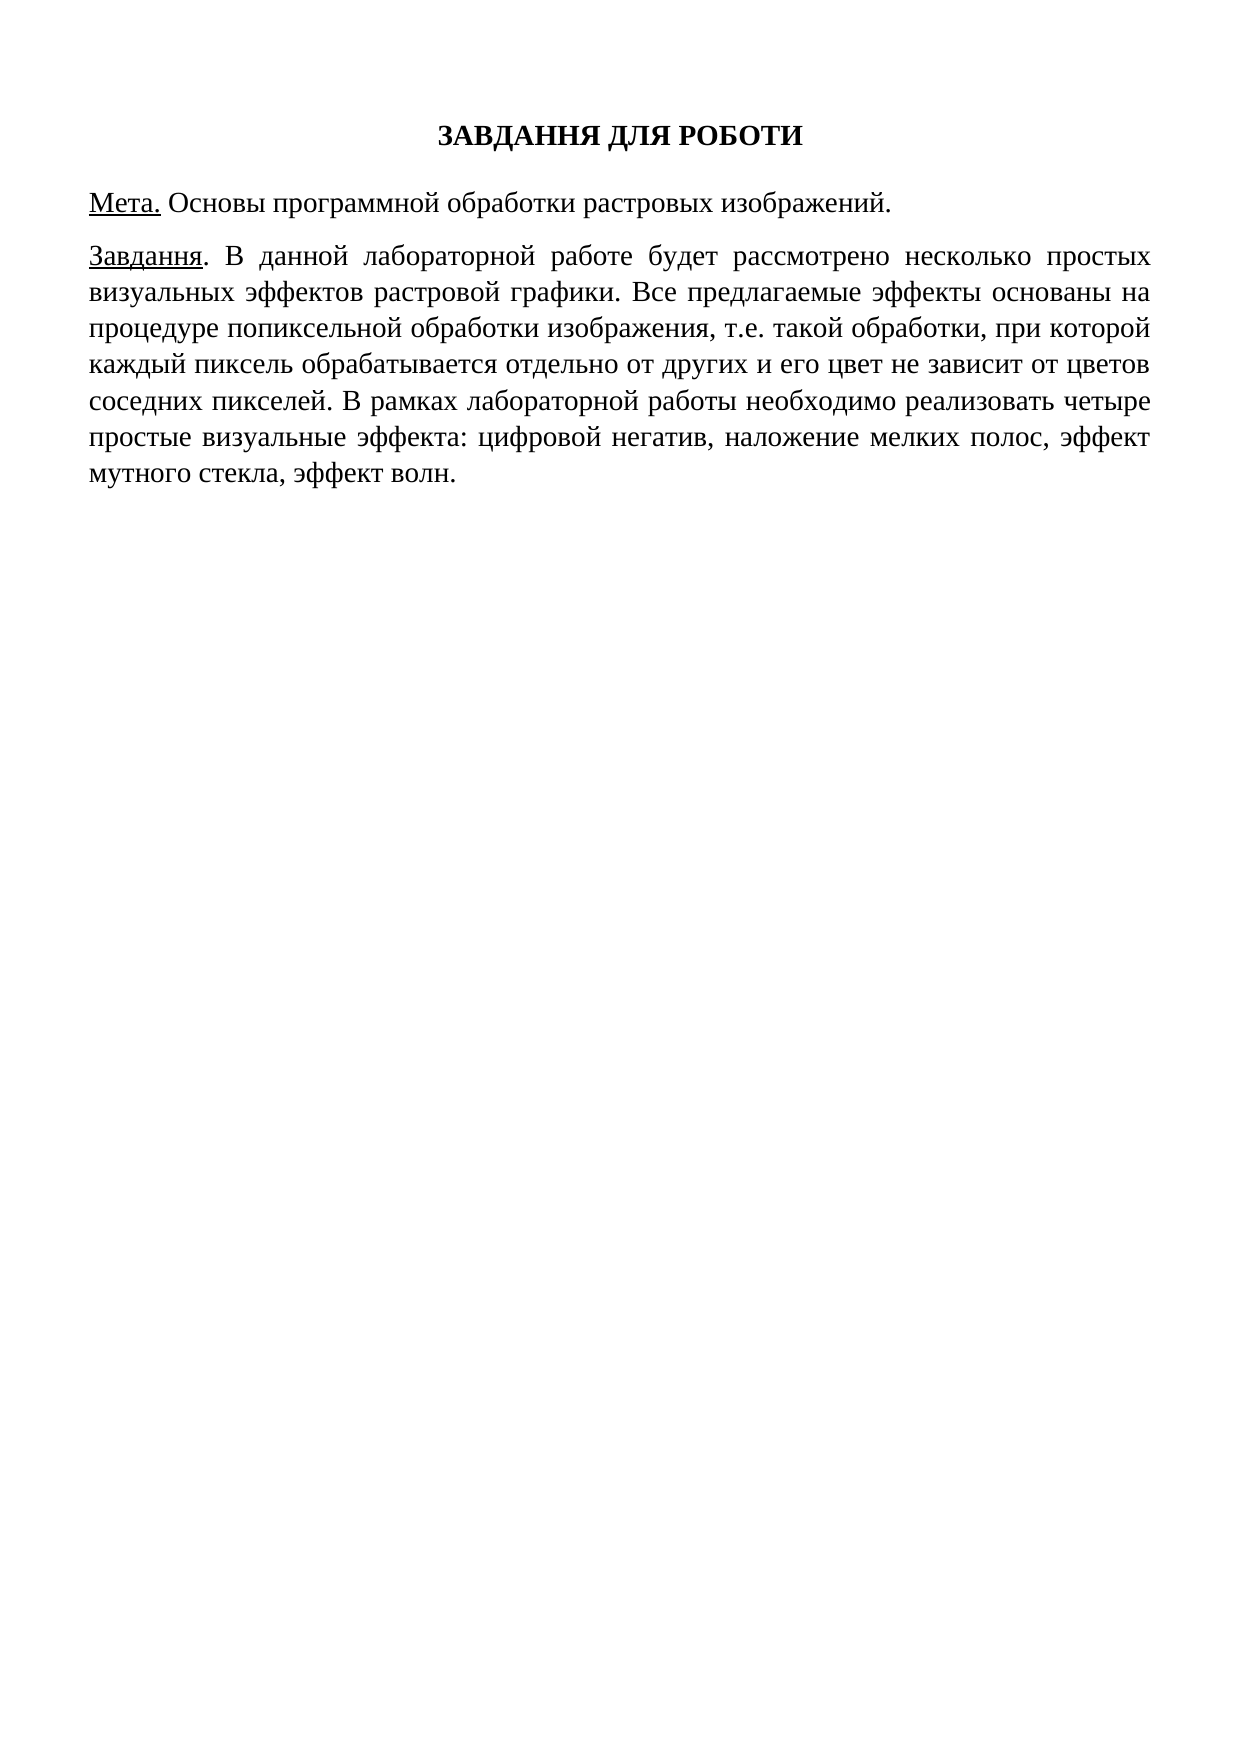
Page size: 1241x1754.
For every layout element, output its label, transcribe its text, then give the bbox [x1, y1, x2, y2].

text Завдання. В данной лабораторной работе будет рассмотрено несколько простых визуальных эффектов растровой графики. Все предлагаемые эффекты основаны на процедуре попиксельной обработки изображения, т.е. такой обработки, при которой каждый пиксель обрабатывается отдельно от других и его цвет не зависит от цветов соседних пикселей. В рамках лабораторной работы необходимо реализовать четыре простые визуальные эффекта: цифровой негатив, наложение мелких полос, эффект мутного стекла, эффект волн. [89, 238, 1152, 488]
text Мета. Основы программной обработки растровых изображений. [89, 185, 1152, 219]
text ЗАВДАННЯ ДЛЯ РОБОТИ [89, 118, 1152, 152]
